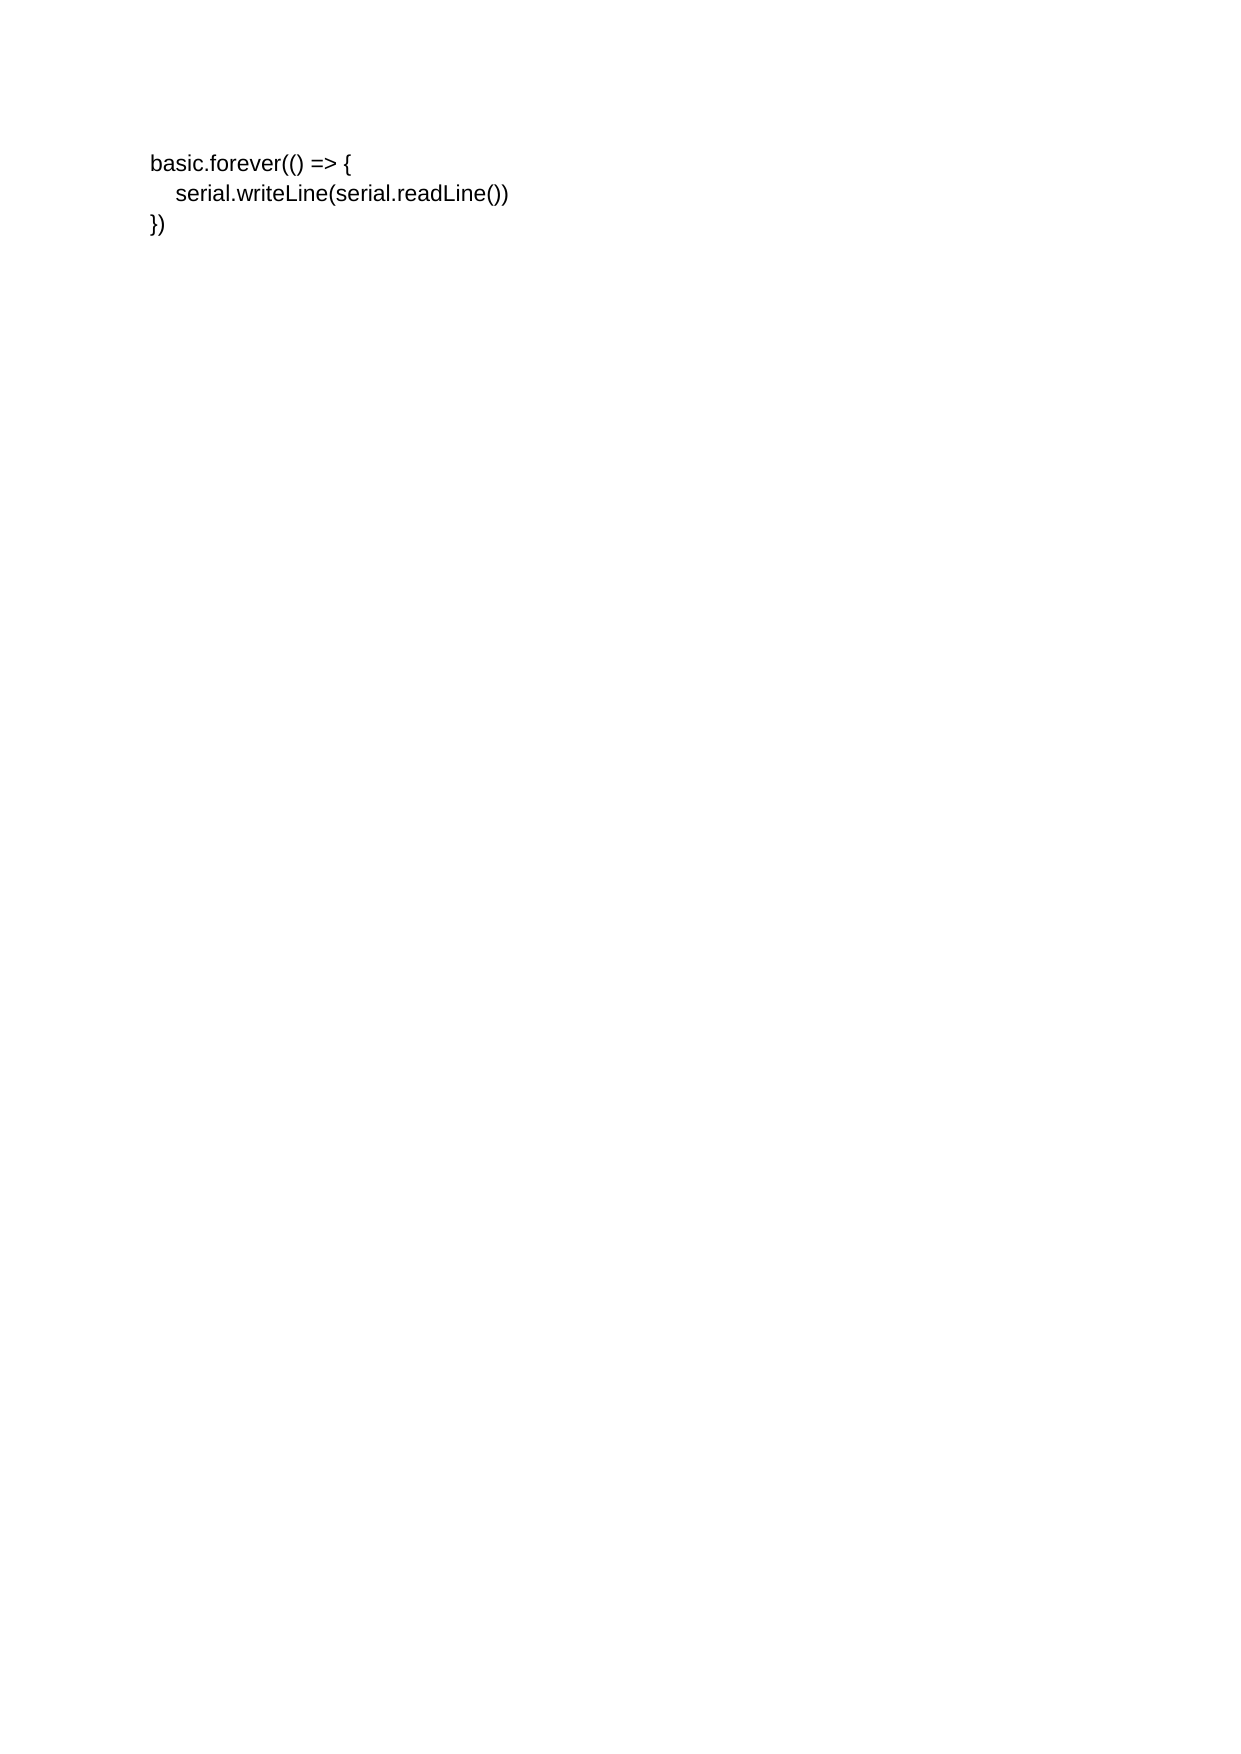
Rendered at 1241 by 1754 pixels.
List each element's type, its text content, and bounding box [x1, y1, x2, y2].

text }) [150, 210, 1090, 237]
text serial.writeLine(serial.readLine()) [150, 180, 1090, 207]
text basic.forever(() => { [150, 150, 1090, 176]
